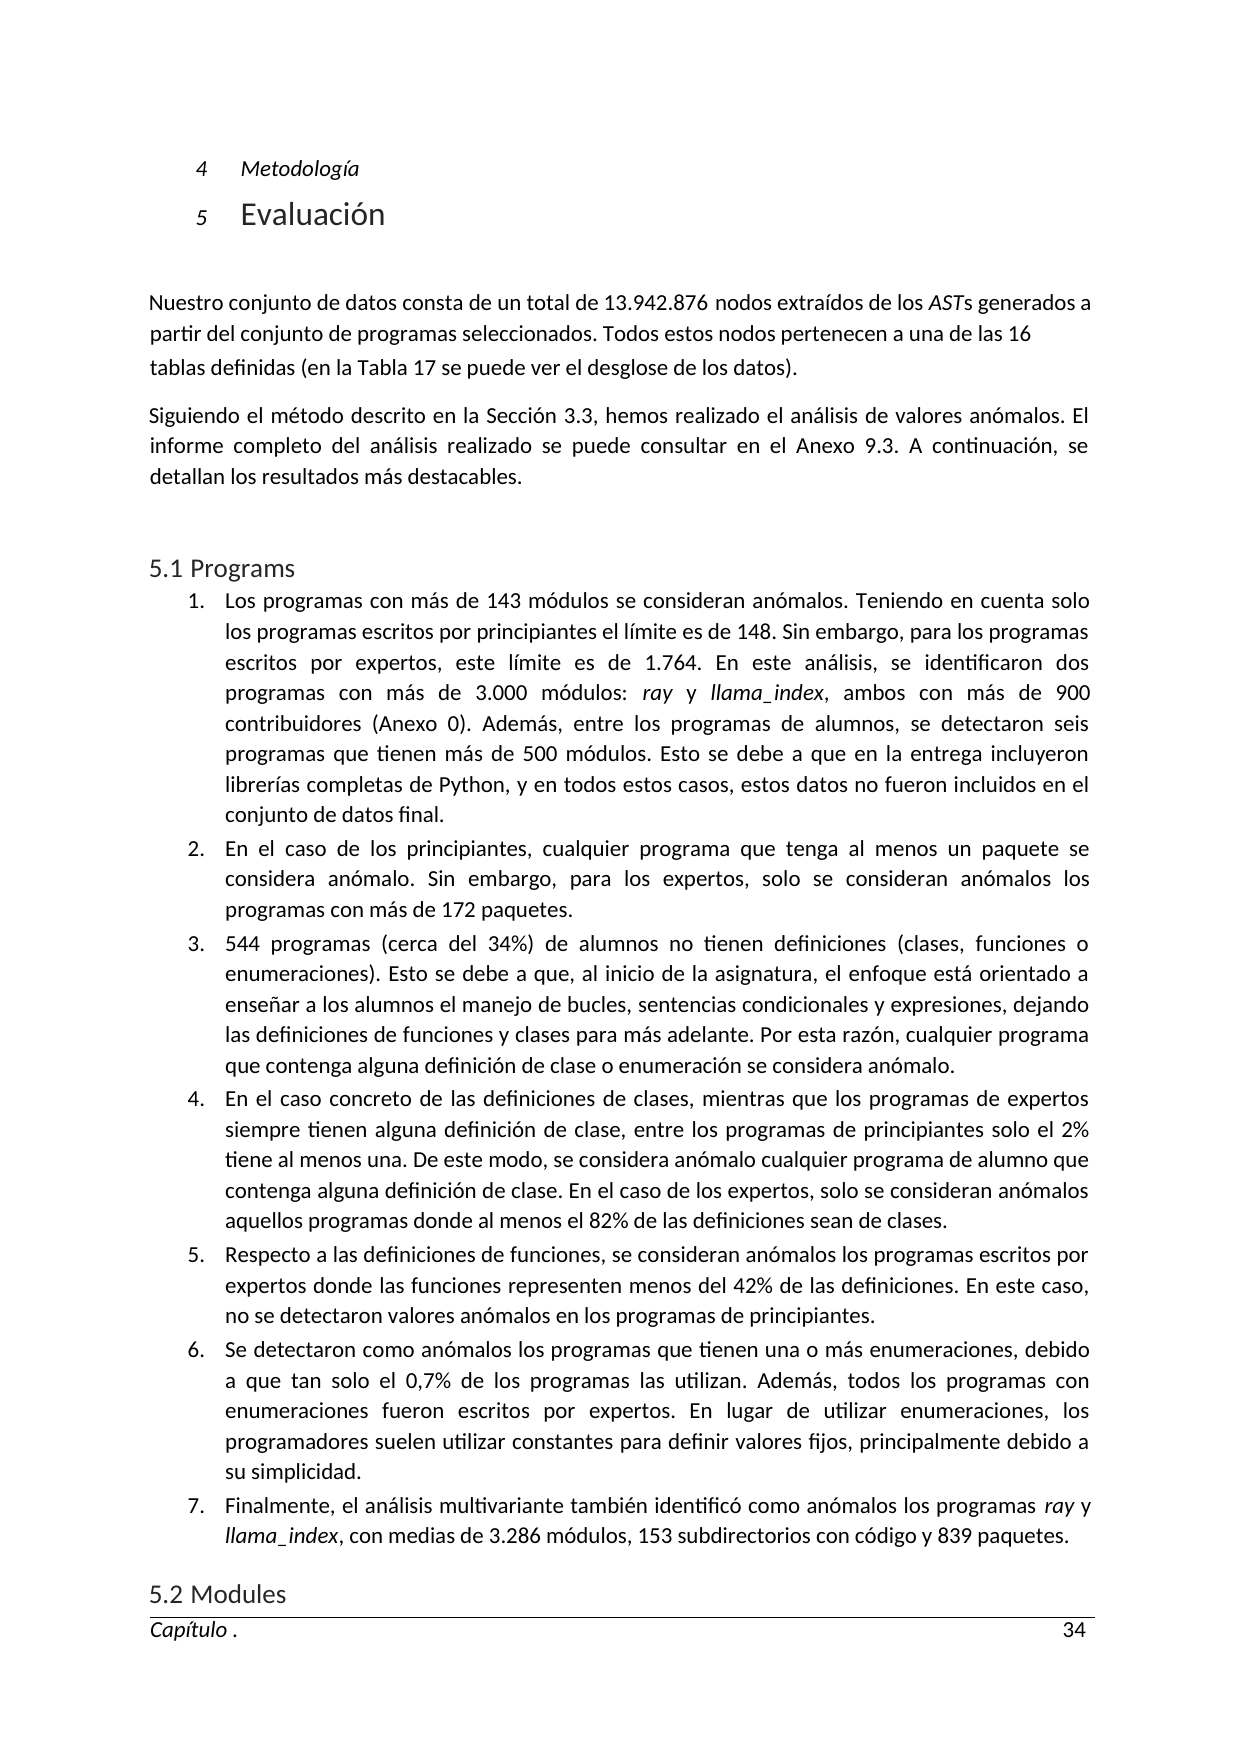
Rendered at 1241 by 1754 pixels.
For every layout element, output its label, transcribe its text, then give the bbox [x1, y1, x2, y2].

list En el caso de los principiantes, cualquier programa que tenga al menos un paquete se considera anómalo. Sin embargo, para los expertos, solo se consideran anómalos los programas con más de 172 paquetes. [187, 834, 1091, 923]
list 544 programas (cerca del 34%) de alumnos no tienen definiciones (clases, funciones o enumeraciones). Esto se debe a que, al inicio de la asignatura, el enfoque está orientado a enseñar a los alumnos el manejo de bucles, sentencias condicionales y expresiones, dejando las definiciones de funciones y clases para más adelante. Por esta razón, cualquier programa que contenga alguna definición de clase o enumeración se considera anómalo. [187, 929, 1091, 1079]
text Siguiendo el método descrito en la Sección 3.3, hemos realizado el análisis de valores anómalos. El informe completo del análisis realizado se puede consultar en el Anexo 9.3. A continuación, se detallan los resultados más destacables. [148, 401, 1091, 490]
list Los programas con más de 143 módulos se consideran anómalos. Teniendo en cuenta solo los programas escritos por principiantes el límite es de 148. Sin embargo, para los programas escritos por expertos, este límite es de 1.764. En este análisis, se identificaron dos programas con más de 3.000 módulos: ray y llama_index, ambos con más de 900 contribuidores (Anexo 0). Además, entre los programas de alumnos, se detectaron seis programas que tienen más de 500 módulos. Esto se debe a que en la entrega incluyeron librerías completas de Python, y en todos estos casos, estos datos no fueron incluidos en el conjunto de datos final. [187, 587, 1091, 828]
list Metodología [195, 154, 1091, 182]
list Se detectaron como anómalos los programas que tienen una o más enumeraciones, debido a que tan solo el 0,7% de los programas las utilizan. Además, todos los programas con enumeraciones fueron escritos por expertos. En lugar de utilizar enumeraciones, los programadores suelen utilizar constantes para definir valores fijos, principalmente debido a su simplicidad. [187, 1335, 1091, 1485]
text 5.2 Modules [148, 1577, 1091, 1610]
text Nuestro conjunto de datos consta de un total de 13.942.876 nodos extraídos de los ASTs generados a partir del conjunto de programas seleccionados. Todos estos nodos pertenecen a una de las 16 tablas definidas (en la Tabla 17 se puede ver el desglose de los datos). [148, 288, 1092, 382]
text 5.1 Programs [148, 551, 1091, 584]
list En el caso concreto de las definiciones de clases, mientras que los programas de expertos siempre tienen alguna definición de clase, entre los programas de principiantes solo el 2% tiene al menos una. De este modo, se considera anómalo cualquier programa de alumno que contenga alguna definición de clase. En el caso de los expertos, solo se consideran anómalos aquellos programas donde al menos el 82% de las definiciones sean de clases. [187, 1084, 1091, 1235]
list Respecto a las definiciones de funciones, se consideran anómalos los programas escritos por expertos donde las funciones representen menos del 42% de las definiciones. En este caso, no se detectaron valores anómalos en los programas de principiantes. [187, 1240, 1091, 1329]
list Finalmente, el análisis multivariante también identificó como anómalos los programas ray y llama_index, con medias de 3.286 módulos, 153 subdirectorios con código y 839 paquetes. [187, 1491, 1091, 1549]
list Evaluación [195, 193, 1091, 234]
